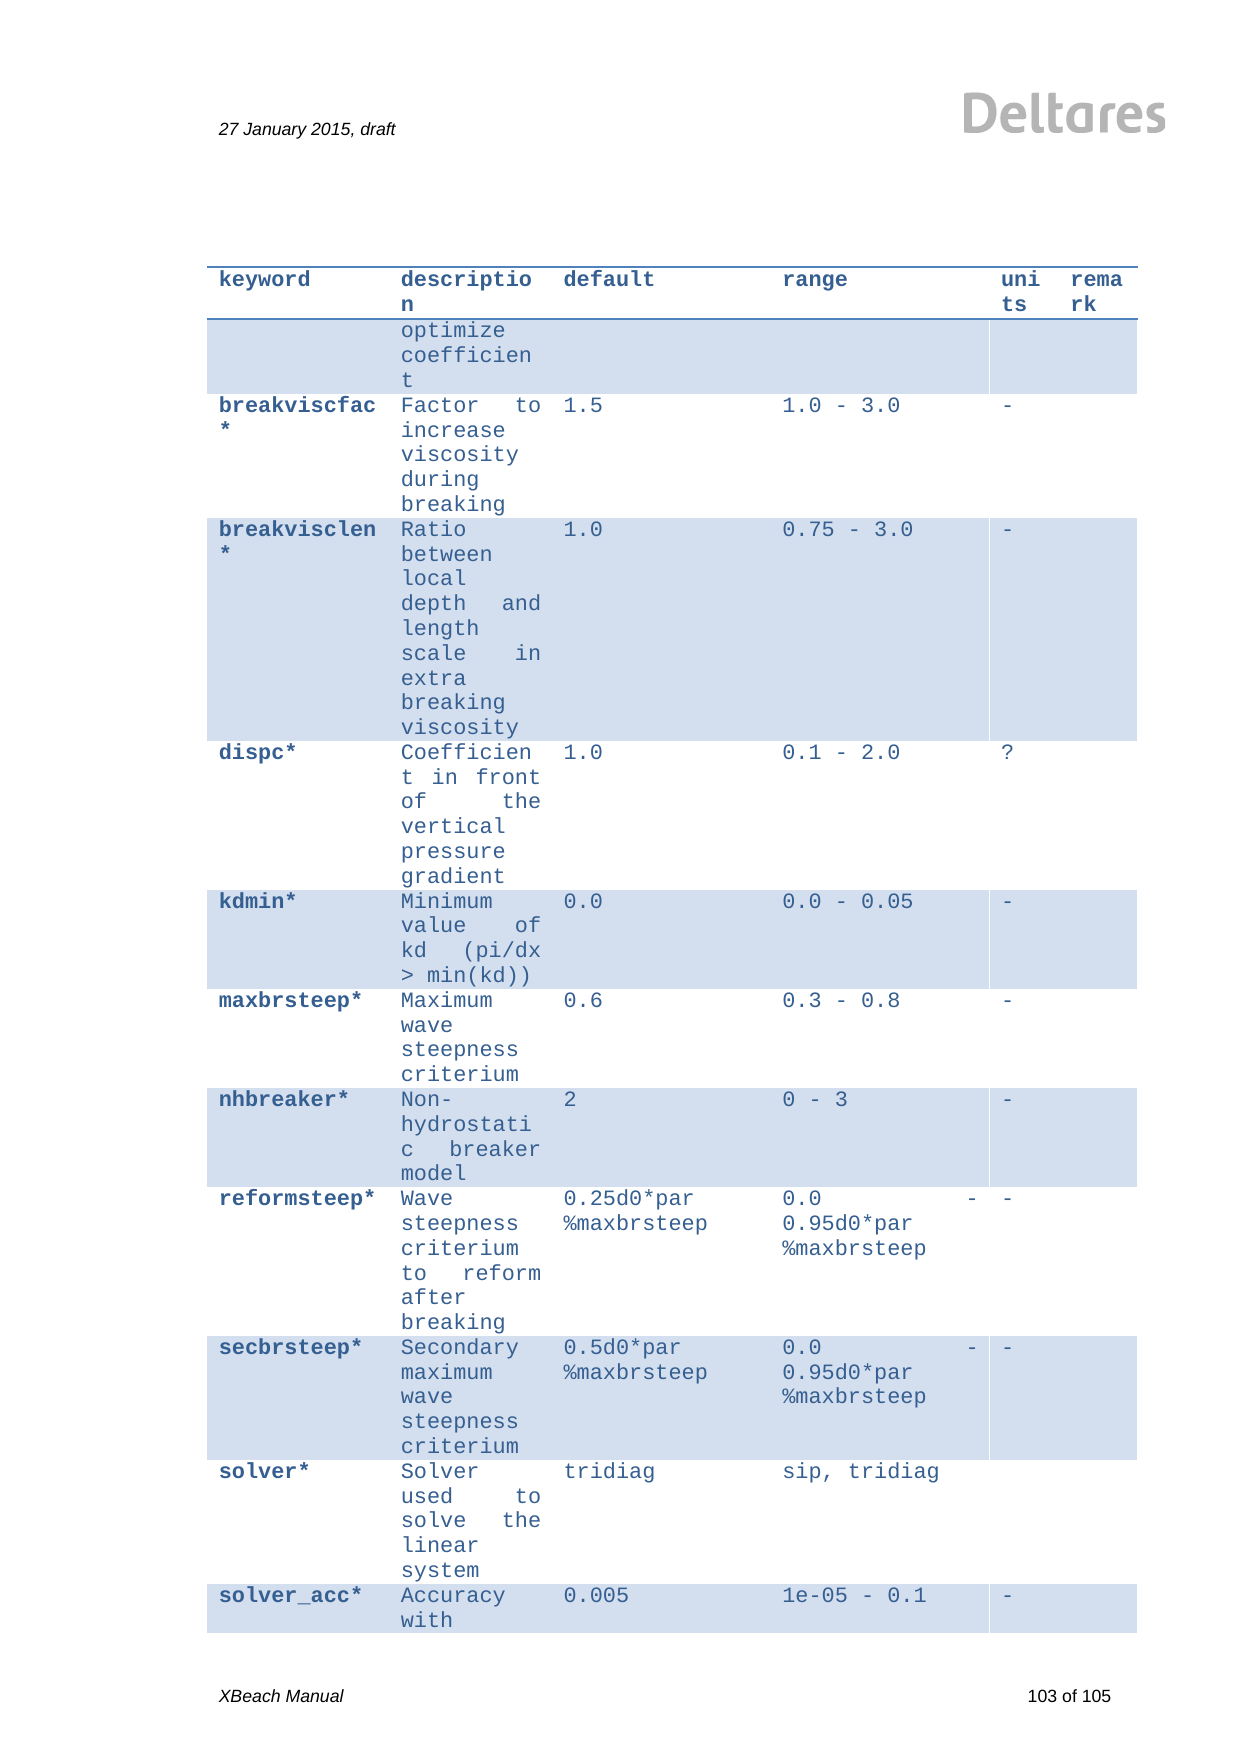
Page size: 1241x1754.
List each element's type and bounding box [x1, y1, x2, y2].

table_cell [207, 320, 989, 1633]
picture [964, 75, 1166, 133]
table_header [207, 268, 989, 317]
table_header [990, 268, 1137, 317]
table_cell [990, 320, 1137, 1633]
